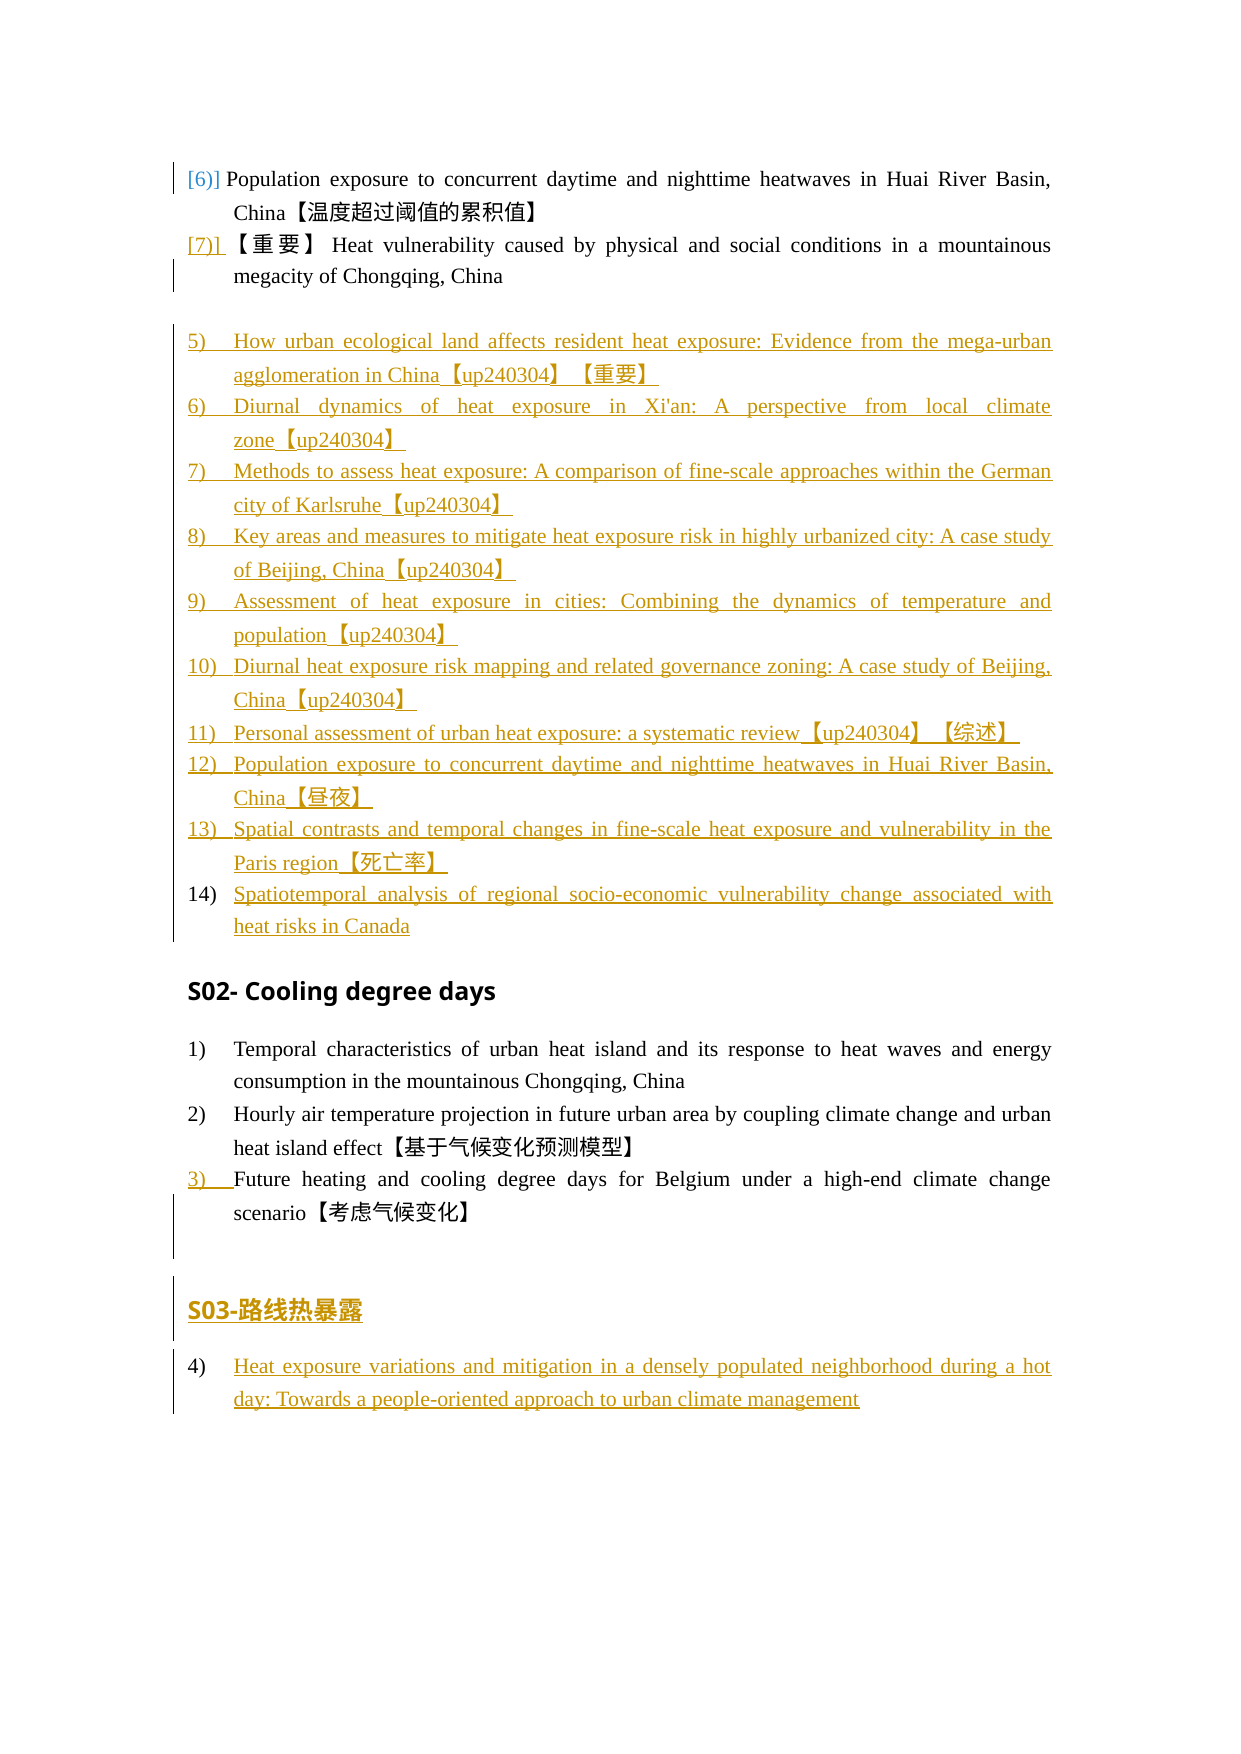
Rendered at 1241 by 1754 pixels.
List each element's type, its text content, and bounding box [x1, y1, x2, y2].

list Future heating and cooling degree days for Belgium under a high-end climate change scenario【考虑气候变化】 [187, 1162, 1053, 1227]
list 【重要】Heat vulnerability caused by physical and social conditions in a mountainous megacity of Chongqing, China [187, 227, 1053, 324]
list Temporal characteristics of urban heat island and its response to heat waves and energy consumption in the mountainous Chongqing, China [187, 1032, 1053, 1097]
list Hourly air temperature projection in future urban area by coupling climate change and urban heat island effect【基于气候变化预测模型】 [187, 1097, 1053, 1162]
list Population exposure to concurrent daytime and nighttime heatwaves in Huai River Basin, China【温度超过阈值的累积值】 [187, 162, 1053, 227]
subtitle S02- Cooling degree days [187, 959, 1053, 1024]
